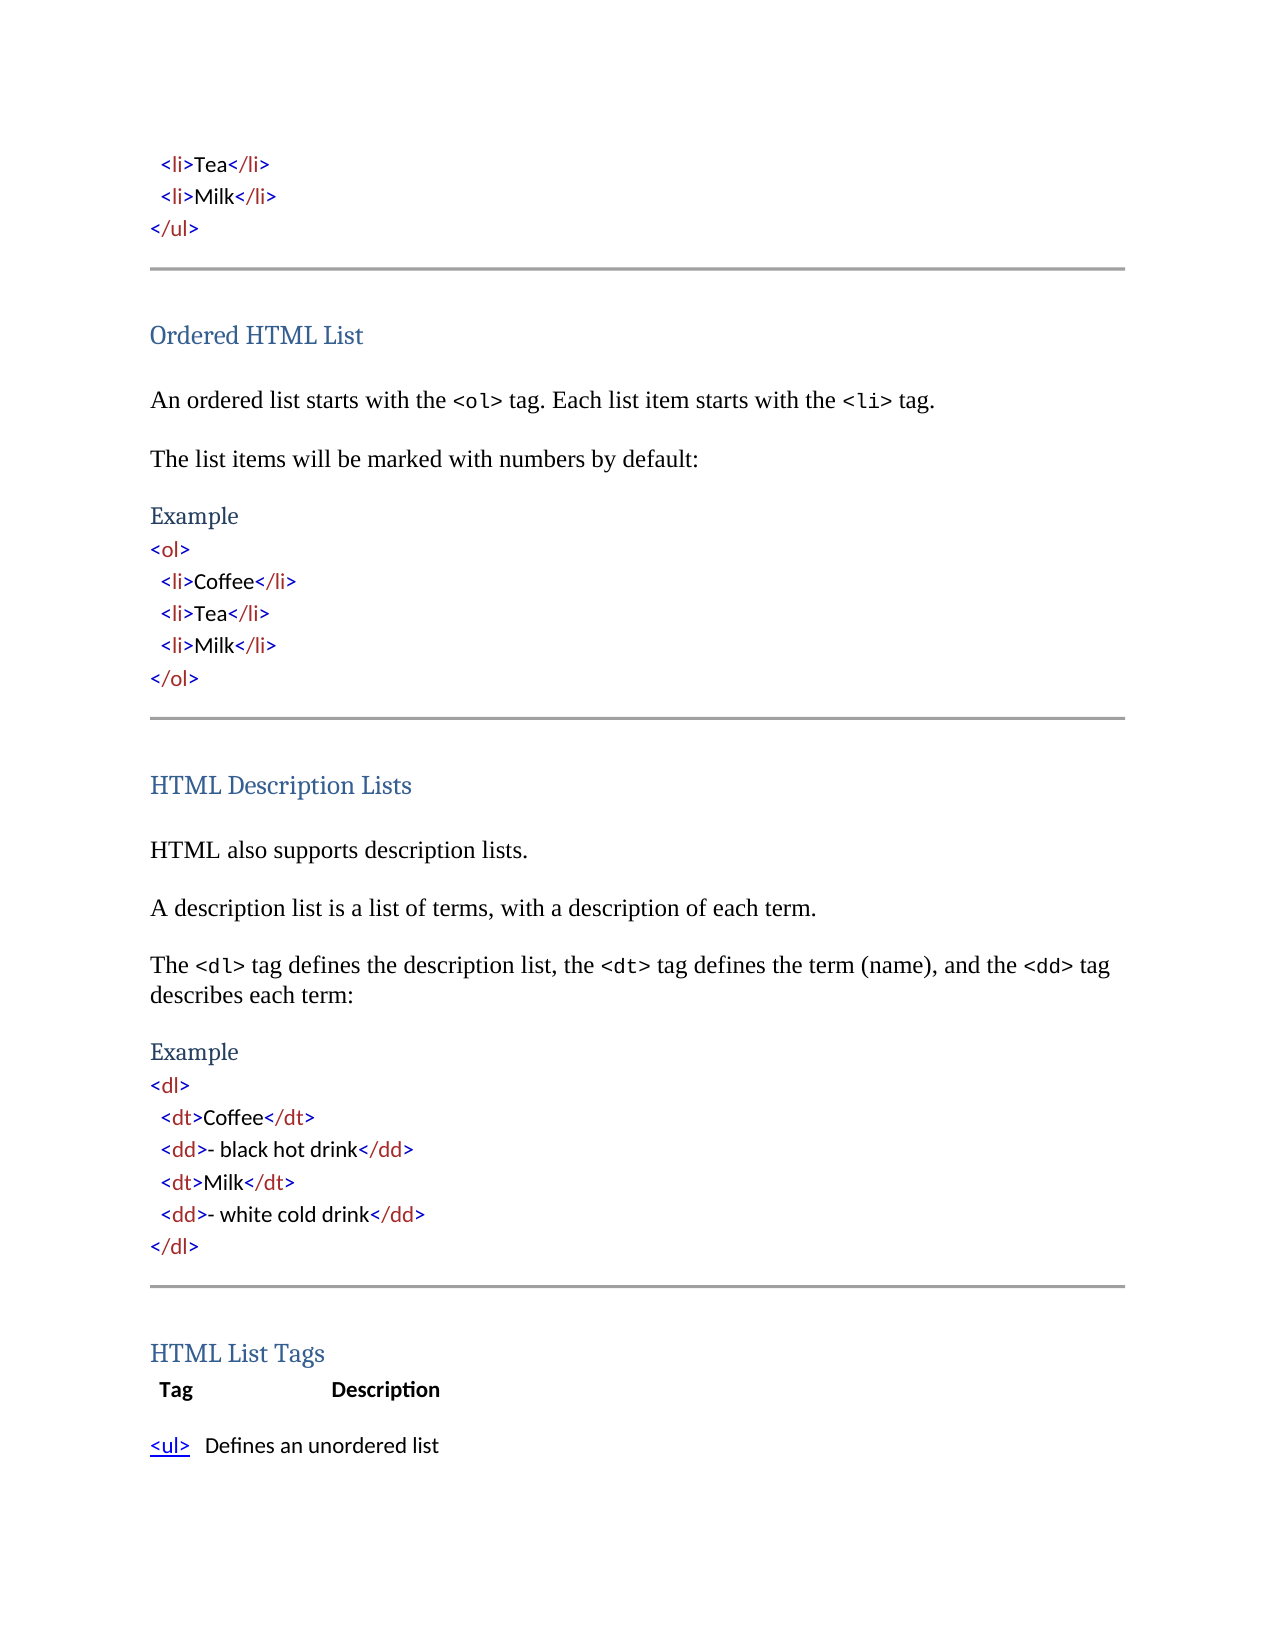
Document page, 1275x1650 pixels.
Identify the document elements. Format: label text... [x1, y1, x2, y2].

subtitle Example [150, 502, 1125, 531]
text HTML also supports description lists. [150, 835, 1125, 863]
subtitle HTML List Tags [150, 1338, 1125, 1369]
subtitle Example [150, 1038, 1125, 1067]
subtitle HTML Description Lists [150, 770, 1125, 801]
text The list items will be marked with numbers by default: [150, 444, 1125, 473]
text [150, 150, 1125, 242]
text The <dl> tag defines the description list, the <dt> tag defines the term (name), and the <dd> tag describes each term: [150, 951, 1125, 1009]
text A description list is a list of terms, with a description of each term. [150, 893, 1125, 921]
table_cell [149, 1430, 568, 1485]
text An ordered list starts with the <ol> tag. Each list item starts with the <li> tag. [150, 385, 1125, 415]
text <dl> <dt>Coffee</dt> <dd>- black hot drink</dd> <dt>Milk</dt> <dd>- white cold drink</dd> </dl> [150, 1071, 1125, 1260]
subtitle Ordered HTML List [150, 320, 1125, 352]
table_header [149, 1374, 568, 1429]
text <ol> <li>Coffee</li> <li>Tea</li> <li>Milk</li> </ol> [150, 535, 1125, 692]
